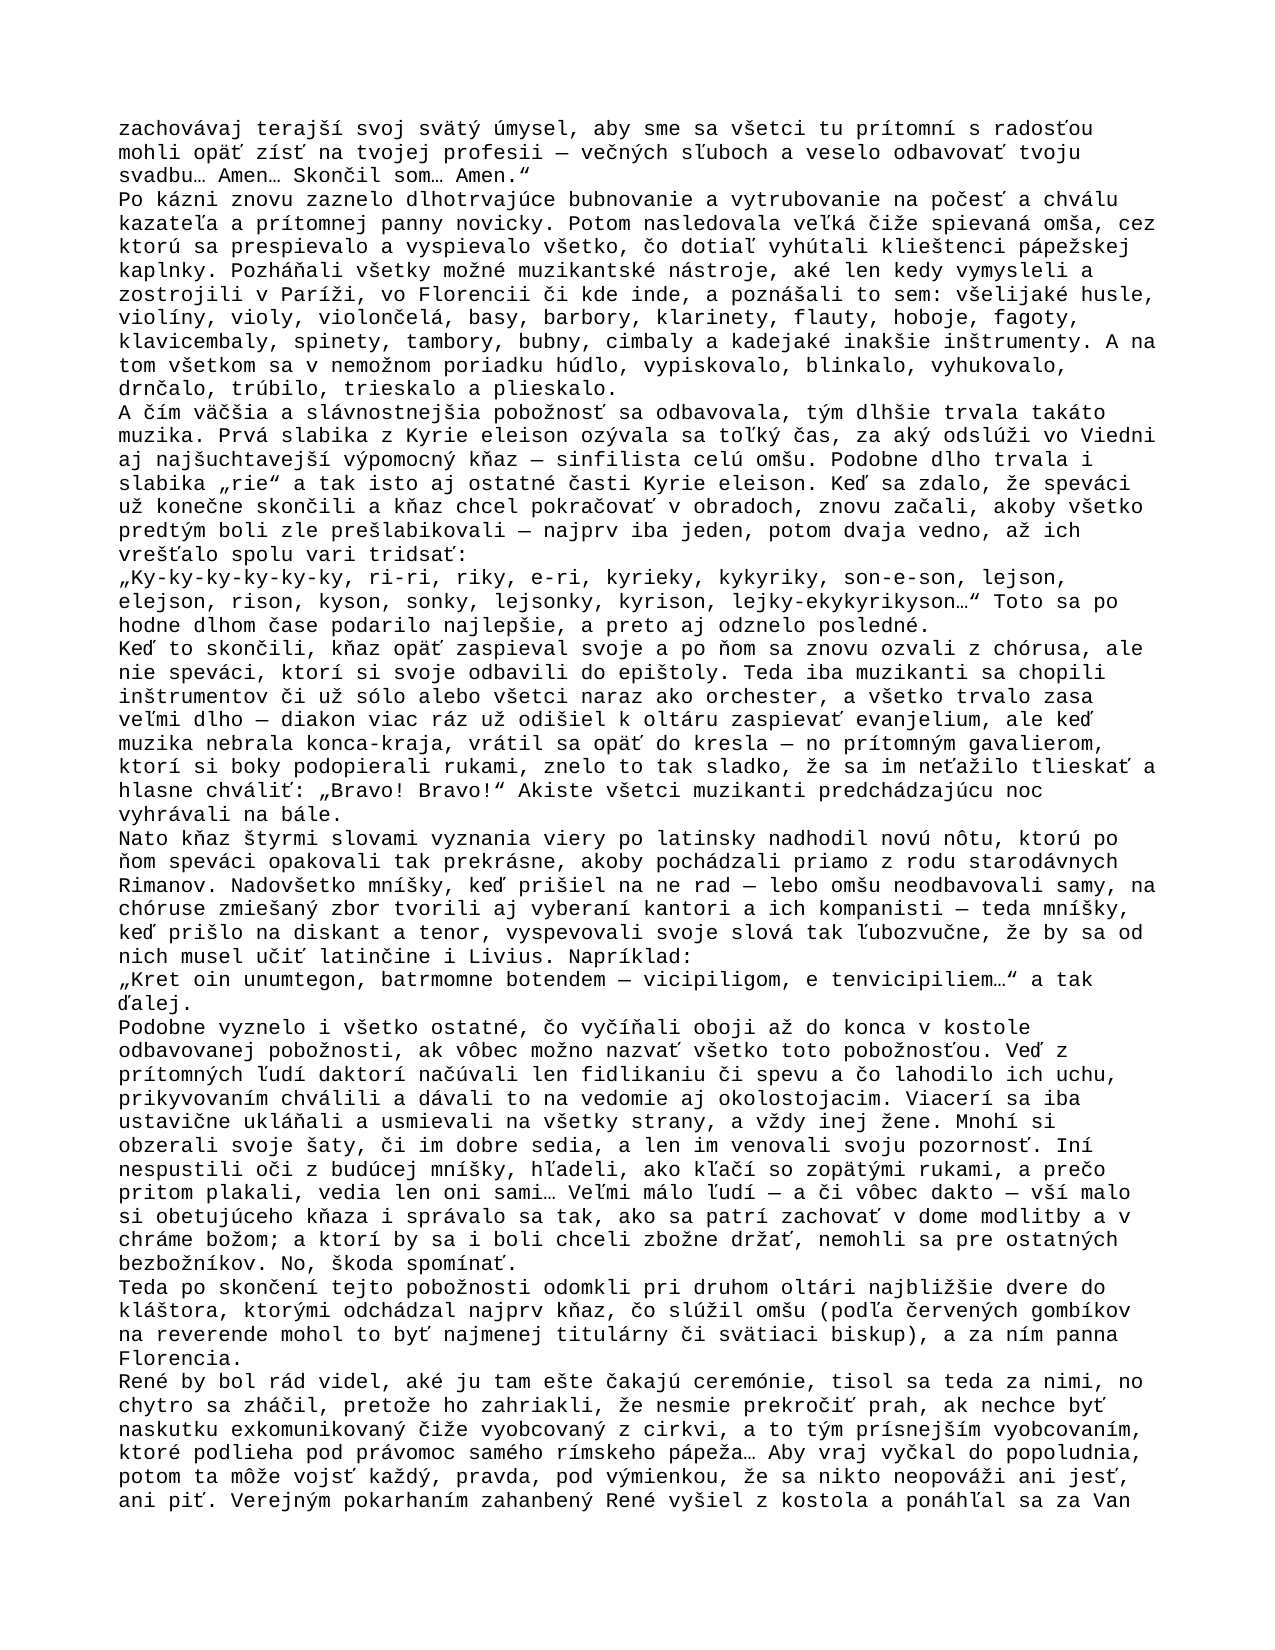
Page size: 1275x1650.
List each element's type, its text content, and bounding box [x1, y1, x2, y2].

text „Ky-ky-ky-ky-ky-ky, ri-ri, riky, e-ri, kyrieky, kykyriky, son-e-son, lejson, elejson, rison, kyson, sonky, lejsonky, kyrison, lejky-ekykyrikyson…“ Toto sa po hodne dlhom čase podarilo najlepšie, a preto aj odznelo posledné. [118, 567, 1157, 638]
text Po kázni znovu zaznelo dlhotrvajúce bubnovanie a vytrubovanie na počesť a chválu kazateľa a prítomnej panny novicky. Potom nasledovala veľká čiže spievaná omša, cez ktorú sa prespievalo a vyspievalo všetko, čo dotiaľ vyhútali klieštenci pápežskej kaplnky. Pozháňali všetky možné muzikantské nástroje, aké len kedy vymysleli a zostrojili v Paríži, vo Florencii či kde inde, a poznášali to sem: všelijaké husle, violíny, violy, violončelá, basy, barbory, klarinety, flauty, hoboje, fagoty, klavicembaly, spinety, tambory, bubny, cimbaly a kadejaké inakšie inštrumenty. A na tom všetkom sa v nemožnom poriadku húdlo, vypiskovalo, blinkalo, vyhukovalo, drnčalo, trúbilo, trieskalo a plieskalo. [118, 189, 1157, 402]
text A čím väčšia a slávnostnejšia pobožnosť sa odbavovala, tým dlhšie trvala takáto muzika. Prvá slabika z Kyrie eleison ozývala sa toľký čas, za aký odslúži vo Viedni aj najšuchtavejší výpomocný kňaz — sinfilista celú omšu. Podobne dlho trvala i slabika „rie“ a tak isto aj ostatné časti Kyrie eleison. Keď sa zdalo, že speváci už konečne skončili a kňaz chcel pokračovať v obradoch, znovu začali, akoby všetko predtým boli zle prešlabikovali — najprv iba jeden, potom dvaja vedno, až ich vrešťalo spolu vari tridsať: [118, 402, 1157, 567]
text Teda po skončení tejto pobožnosti odomkli pri druhom oltári najbližšie dvere do kláštora, ktorými odchádzal najprv kňaz, čo slúžil omšu (podľa červených gombíkov na reverende mohol to byť najmenej titulárny či svätiaci biskup), a za ním panna Florencia. [118, 1277, 1157, 1371]
text Keď to skončili, kňaz opäť zaspieval svoje a po ňom sa znovu ozvali z chórusa, ale nie speváci, ktorí si svoje odbavili do epištoly. Teda iba muzikanti sa chopili inštrumentov či už sólo alebo všetci naraz ako orchester, a všetko trvalo zasa veľmi dlho — diakon viac ráz už odišiel k oltáru zaspievať evanjelium, ale keď muzika nebrala konca-kraja, vrátil sa opäť do kresla — no prítomným gavalierom, ktorí si boky podopierali rukami, znelo to tak sladko, že sa im neťažilo tlieskať a hlasne chváliť: „Bravo! Bravo!“ Akiste všetci muzikanti predchádzajúcu noc vyhrávali na bále. [118, 638, 1157, 827]
text Podobne vyznelo i všetko ostatné, čo vyčíňali oboji až do konca v kostole odbavovanej pobožnosti, ak vôbec možno nazvať všetko toto pobožnosťou. Veď z prítomných ľudí daktorí načúvali len fidlikaniu či spevu a čo lahodilo ich uchu, prikyvovaním chválili a dávali to na vedomie aj okolostojacim. Viacerí sa iba ustavične ukláňali a usmievali na všetky strany, a vždy inej žene. Mnohí si obzerali svoje šaty, či im dobre sedia, a len im venovali svoju pozornosť. Iní nespustili oči z budúcej mníšky, hľadeli, ako kľačí so zopätými rukami, a prečo pritom plakali, vedia len oni sami… Veľmi málo ľudí — a či vôbec dakto — vší malo si obetujúceho kňaza i správalo sa tak, ako sa patrí zachovať v dome modlitby a v chráme božom; a ktorí by sa i boli chceli zbožne držať, nemohli sa pre ostatných bezbožníkov. No, škoda spomínať. [118, 1017, 1157, 1277]
text „Kret oin unumtegon, batrmomne botendem — vicipiligom, e tenvicipiliem…“ a tak ďalej. [118, 969, 1157, 1017]
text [118, 118, 1157, 189]
text Nato kňaz štyrmi slovami vyznania viery po latinsky nadhodil novú nôtu, ktorú po ňom speváci opakovali tak prekrásne, akoby pochádzali priamo z rodu starodávnych Rimanov. Nadovšetko mníšky, keď prišiel na ne rad — lebo omšu neodbavovali samy, na chóruse zmiešaný zbor tvorili aj vyberaní kantori a ich kompanisti — teda mníšky, keď prišlo na diskant a tenor, vyspevovali svoje slová tak ľubozvučne, že by sa od nich musel učiť latinčine i Livius. Napríklad: [118, 827, 1157, 969]
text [118, 1371, 1157, 1513]
